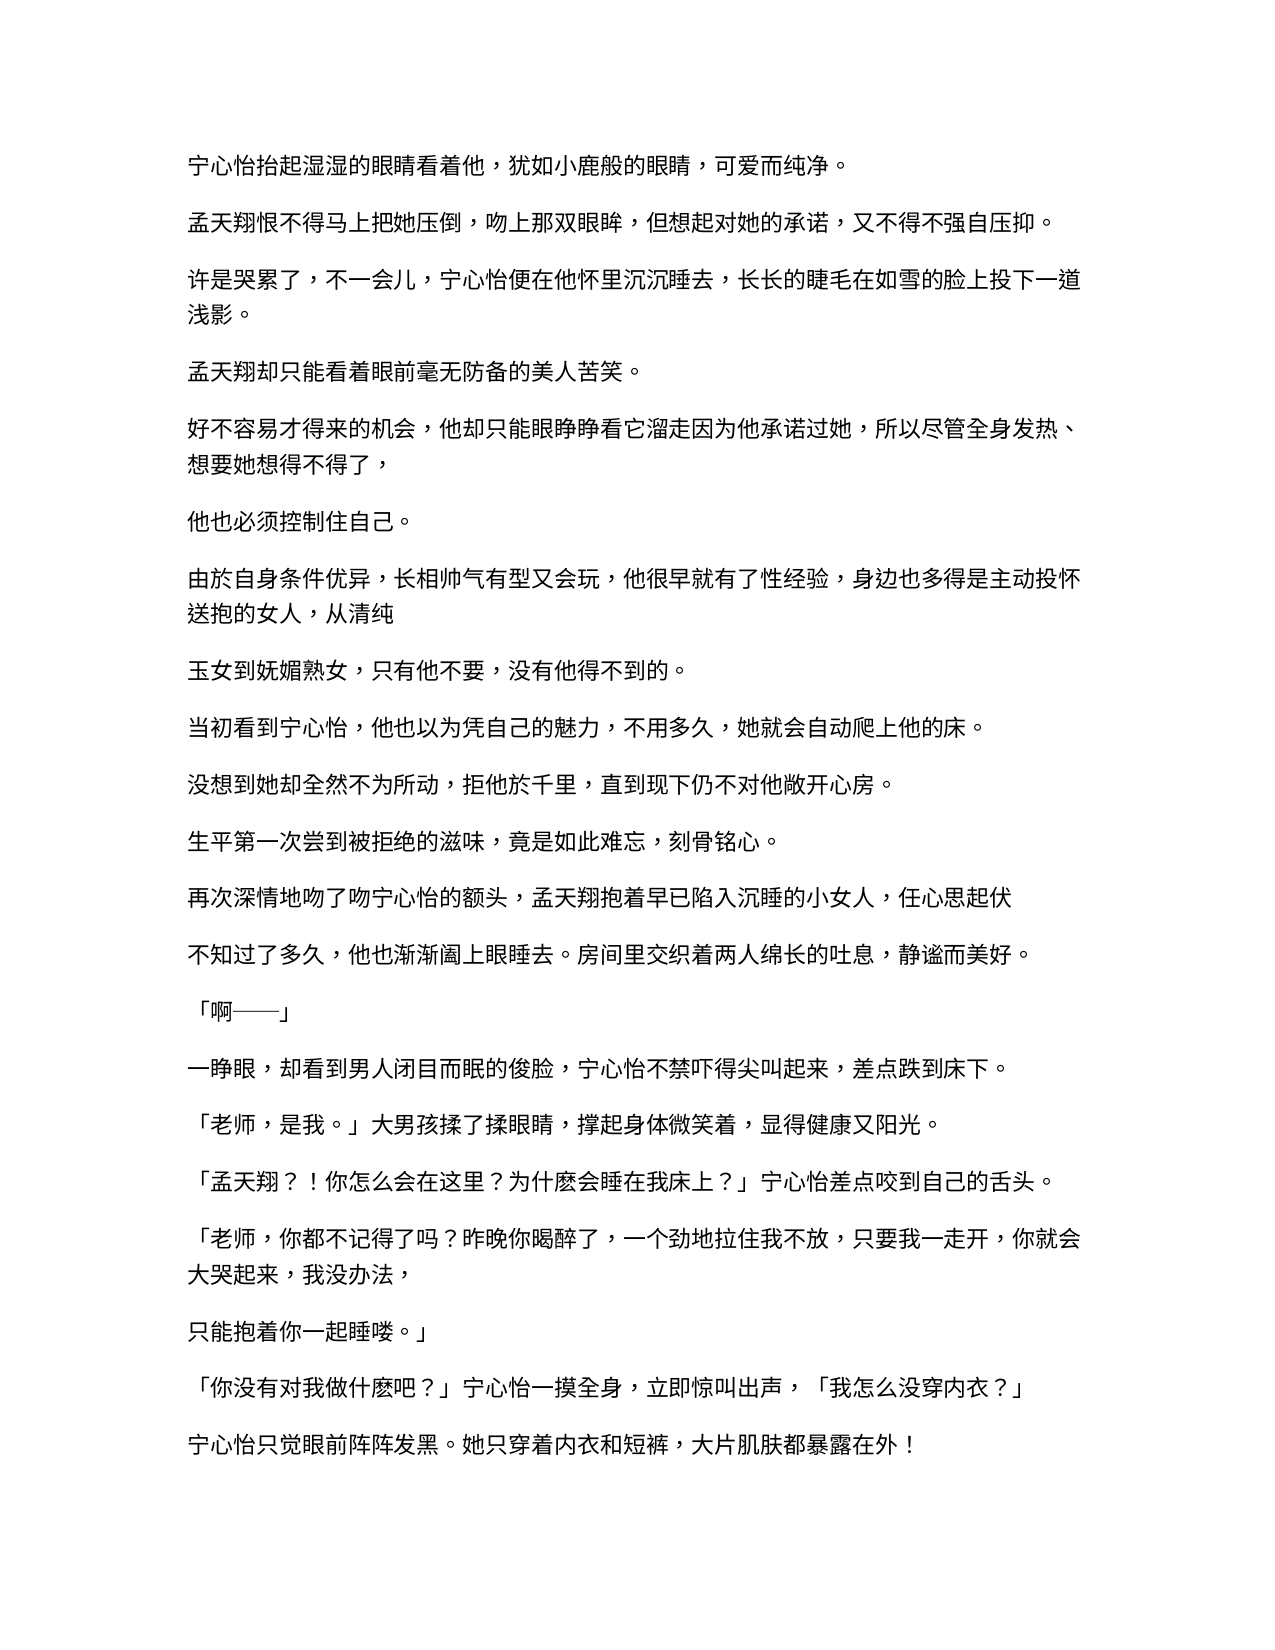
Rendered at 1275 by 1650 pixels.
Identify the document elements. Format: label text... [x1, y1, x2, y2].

text 孟天翔却只能看着眼前毫无防备的美人苦笑。 [187, 356, 1087, 387]
text 他也必须控制住自己。 [187, 506, 1087, 537]
text 许是哭累了，不一会儿，宁心怡便在他怀里沉沉睡去，长长的睫毛在如雪的脸上投下一道浅影。 [187, 263, 1087, 331]
text 「啊──」 [187, 996, 1087, 1027]
text 孟天翔恨不得马上把她压倒，吻上那双眼眸，但想起对她的承诺，又不得不强自压抑。 [187, 207, 1087, 238]
text 玉女到妩媚熟女，只有他不要，没有他得不到的。 [187, 655, 1087, 686]
text 没想到她却全然不为所动，拒他於千里，直到现下仍不对他敞开心房。 [187, 769, 1087, 800]
text 「孟天翔？！你怎么会在这里？为什麽会睡在我床上？」宁心怡差点咬到自己的舌头。 [187, 1166, 1087, 1197]
text 由於自身条件优异，长相帅气有型又会玩，他很早就有了性经验，身边也多得是主动投怀送抱的女人，从清纯 [187, 562, 1087, 630]
text 宁心怡抬起湿湿的眼睛看着他，犹如小鹿般的眼睛，可爱而纯净。 [187, 150, 1087, 181]
text 宁心怡只觉眼前阵阵发黑。她只穿着内衣和短裤，大片肌肤都暴露在外！ [187, 1429, 1087, 1460]
text 生平第一次尝到被拒绝的滋味，竟是如此难忘，刻骨铭心。 [187, 826, 1087, 857]
text 再次深情地吻了吻宁心怡的额头，孟天翔抱着早已陷入沉睡的小女人，任心思起伏 [187, 882, 1087, 913]
text 好不容易才得来的机会，他却只能眼睁睁看它溜走因为他承诺过她，所以尽管全身发热、想要她想得不得了， [187, 413, 1087, 480]
text 当初看到宁心怡，他也以为凭自己的魅力，不用多久，她就会自动爬上他的床。 [187, 712, 1087, 743]
text 「老师，你都不记得了吗？昨晚你暍醉了，一个劲地拉住我不放，只要我一走开，你就会大哭起来，我没办法， [187, 1223, 1087, 1290]
text 一睁眼，却看到男人闭目而眠的俊脸，宁心怡不禁吓得尖叫起来，差点跌到床下。 [187, 1053, 1087, 1084]
text 「你没有对我做什麽吧？」宁心怡一摸全身，立即惊叫出声，「我怎么没穿内衣？」 [187, 1372, 1087, 1404]
text 「老师，是我。」大男孩揉了揉眼睛，撑起身体微笑着，显得健康又阳光。 [187, 1109, 1087, 1141]
text 不知过了多久，他也渐渐阖上眼睡去。房间里交织着两人绵长的吐息，静谧而美好。 [187, 939, 1087, 970]
text 只能抱着你一起睡喽。」 [187, 1316, 1087, 1347]
